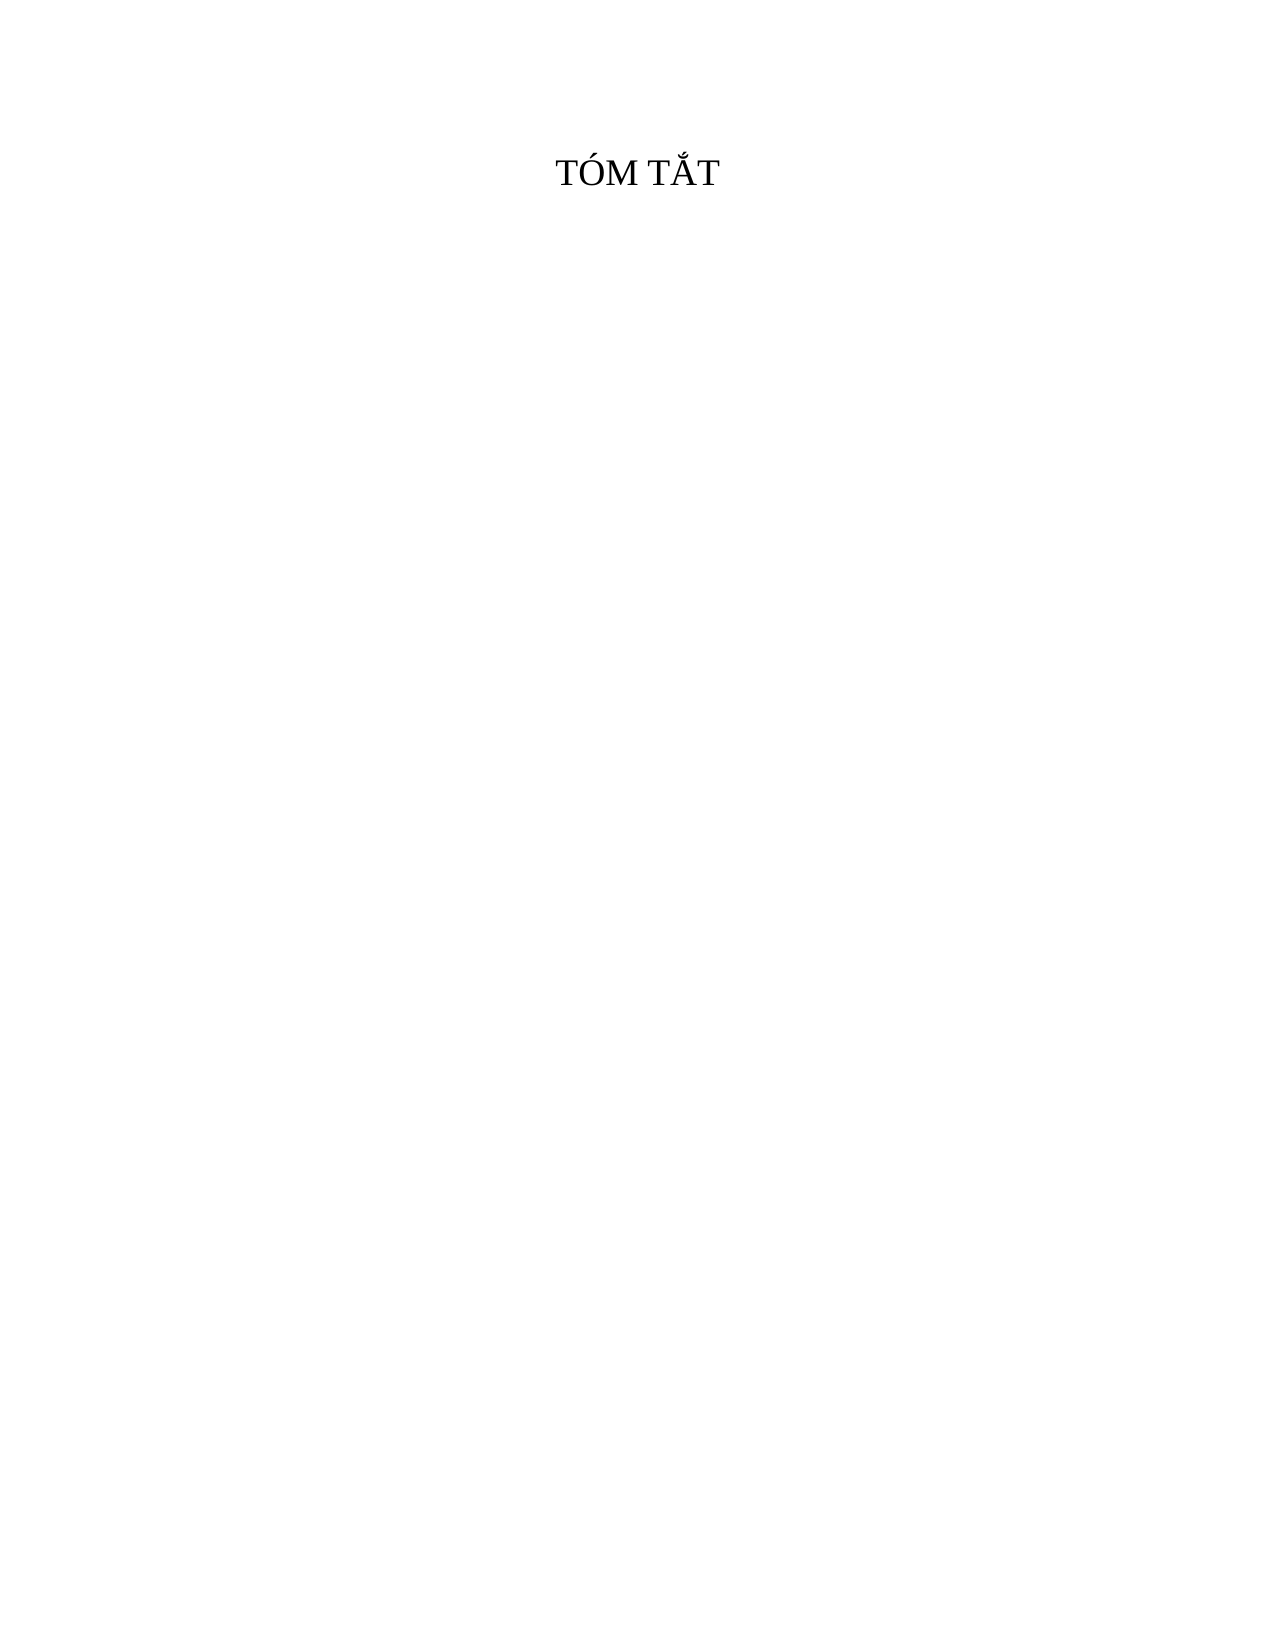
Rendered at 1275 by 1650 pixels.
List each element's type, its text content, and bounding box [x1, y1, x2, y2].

text TÓM TẮT [150, 150, 1125, 193]
